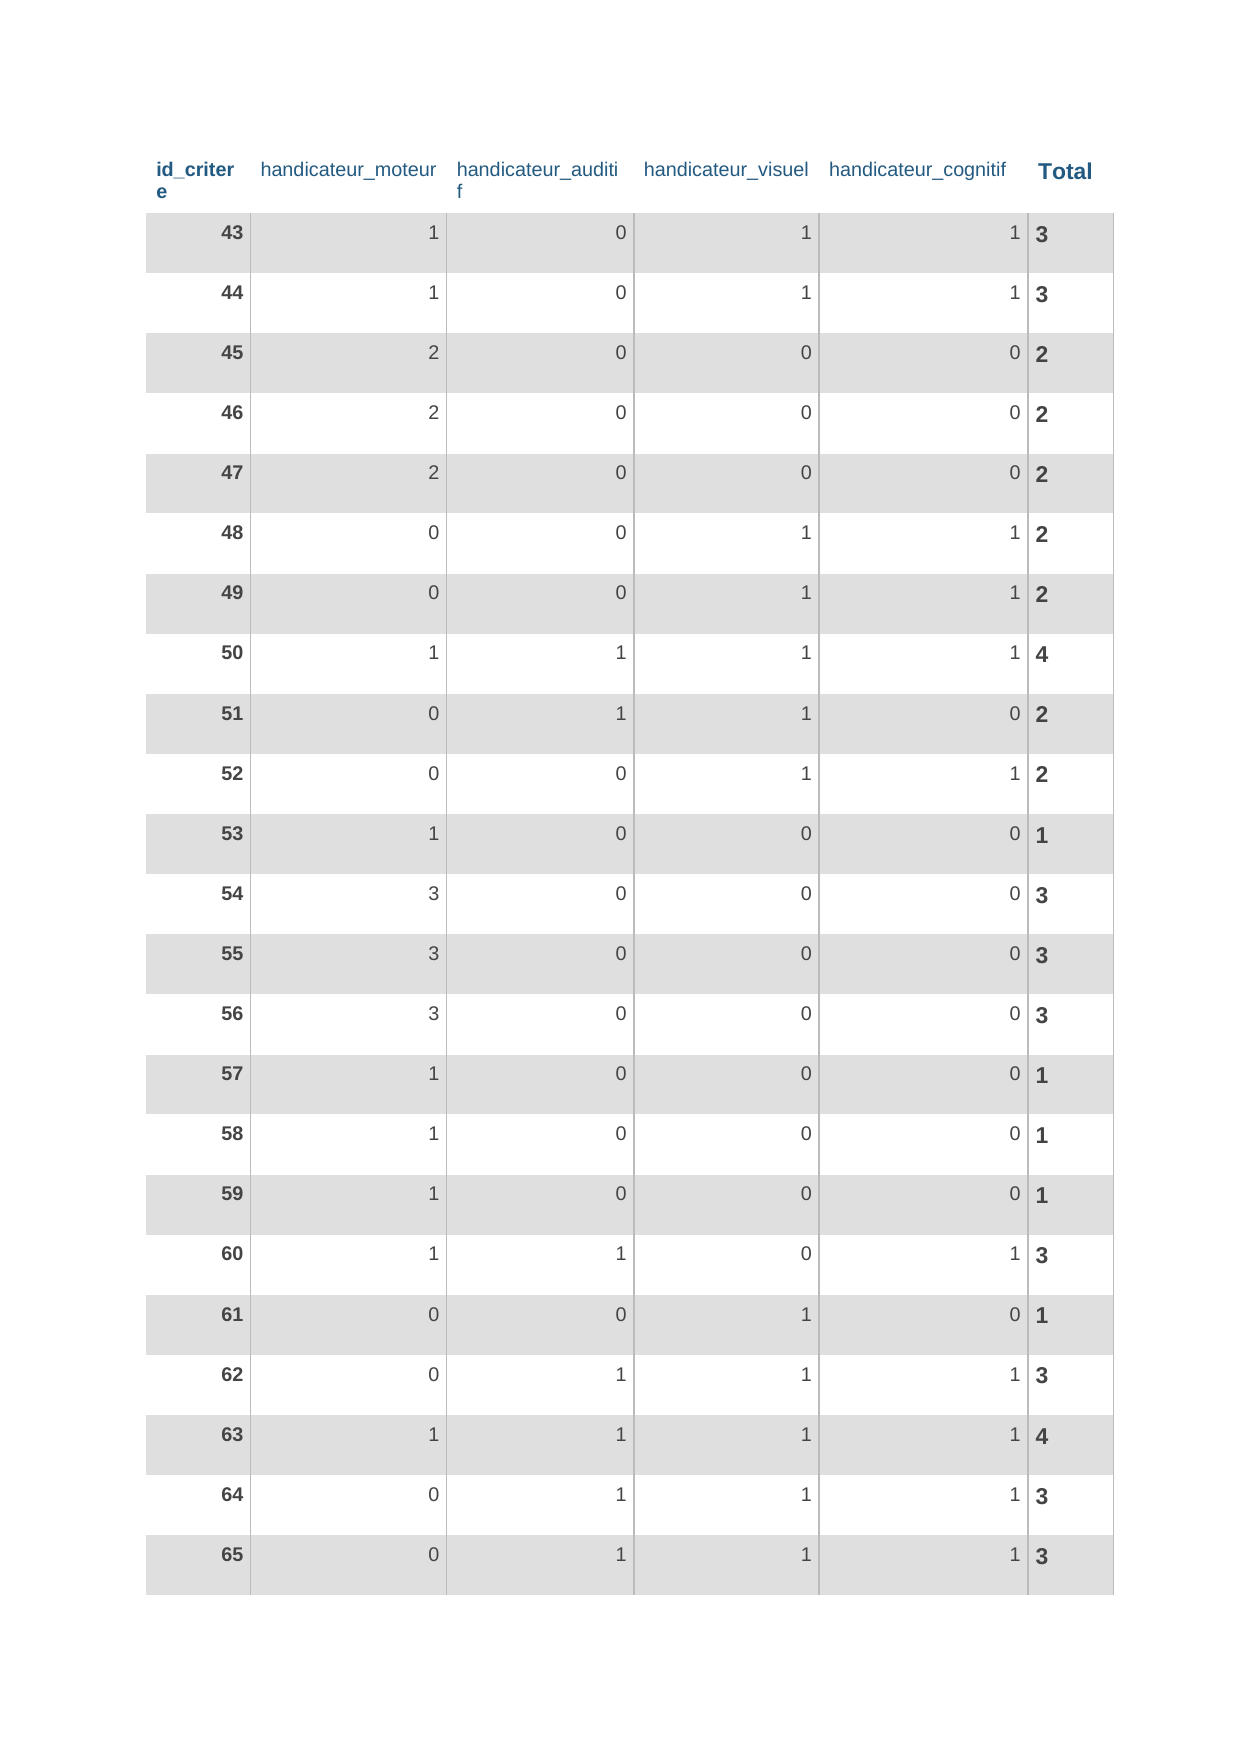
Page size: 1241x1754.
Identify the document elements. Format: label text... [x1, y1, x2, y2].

table_cell 1 [635, 1415, 818, 1475]
table_cell 3 [1029, 1235, 1113, 1295]
table_cell 1 [1029, 814, 1113, 874]
table_cell 0 [447, 213, 633, 273]
table_cell 2 [1029, 754, 1113, 814]
table_cell 2 [251, 393, 446, 453]
table_cell 57 [146, 1055, 250, 1114]
table_cell 58 [146, 1115, 250, 1175]
table_cell 1 [251, 1115, 446, 1175]
table_cell 1 [251, 1415, 446, 1475]
table_cell 0 [635, 814, 818, 874]
table_cell 0 [251, 694, 446, 754]
table_cell 1 [635, 574, 818, 634]
table_cell 0 [820, 874, 1027, 934]
table_cell 1 [635, 1475, 818, 1535]
table_cell 1 [635, 1535, 818, 1595]
table_cell 1 [1029, 1175, 1113, 1235]
table_cell 1 [251, 213, 446, 273]
table_cell 0 [447, 874, 633, 934]
table_header Total [1029, 148, 1113, 213]
table_cell 0 [635, 1175, 818, 1235]
table_header handicateur_visuel [635, 148, 818, 213]
table_cell 1 [635, 213, 818, 273]
table_cell 54 [146, 874, 250, 934]
table_cell 3 [1029, 934, 1113, 994]
table_cell 0 [820, 393, 1027, 453]
table_cell 0 [251, 754, 446, 814]
table_cell 2 [1029, 574, 1113, 634]
table_cell 1 [820, 273, 1027, 333]
table_header id_critere [146, 148, 250, 213]
table_cell 0 [820, 1055, 1027, 1114]
table_cell 1 [447, 694, 633, 754]
table_cell 0 [251, 574, 446, 634]
table_cell 0 [820, 994, 1027, 1054]
table_cell 0 [635, 1235, 818, 1295]
table_cell 1 [820, 1235, 1027, 1295]
table_cell 45 [146, 333, 250, 393]
table_cell 1 [635, 273, 818, 333]
table_cell 2 [251, 333, 446, 393]
table_cell 0 [447, 934, 633, 994]
table_cell 52 [146, 754, 250, 814]
table_cell 0 [635, 393, 818, 453]
table_cell 2 [251, 454, 446, 513]
table_cell 3 [1029, 994, 1113, 1054]
table_header handicateur_auditif [447, 148, 633, 213]
table_cell 65 [146, 1535, 250, 1595]
table_cell 1 [1029, 1295, 1113, 1355]
table_cell 1 [820, 634, 1027, 694]
table_cell 47 [146, 454, 250, 513]
table_cell 0 [820, 934, 1027, 994]
table_cell 64 [146, 1475, 250, 1535]
table_cell 1 [447, 1355, 633, 1415]
table_cell 0 [447, 814, 633, 874]
table_cell 3 [1029, 213, 1113, 273]
table_cell 0 [820, 454, 1027, 513]
table_cell 63 [146, 1415, 250, 1475]
table_cell 0 [447, 1055, 633, 1114]
table_cell 1 [820, 1415, 1027, 1475]
table_header handicateur_cognitif [820, 148, 1027, 213]
table_cell 3 [251, 934, 446, 994]
table_cell 2 [1029, 694, 1113, 754]
table_cell 0 [447, 754, 633, 814]
table_cell 1 [635, 694, 818, 754]
table_cell 0 [447, 273, 633, 333]
table_cell 0 [820, 1115, 1027, 1175]
table_cell 60 [146, 1235, 250, 1295]
table_cell 3 [1029, 1355, 1113, 1415]
table_cell 1 [447, 1535, 633, 1595]
table_cell 46 [146, 393, 250, 453]
table_cell 3 [1029, 874, 1113, 934]
table_cell 0 [447, 1115, 633, 1175]
table_cell 0 [447, 1175, 633, 1235]
table_cell 0 [447, 574, 633, 634]
table_cell 43 [146, 213, 250, 273]
table_cell 0 [820, 333, 1027, 393]
table_cell 0 [635, 1115, 818, 1175]
table_cell 1 [251, 814, 446, 874]
table_cell 49 [146, 574, 250, 634]
table_cell 1 [820, 574, 1027, 634]
table_cell 0 [447, 393, 633, 453]
table_cell 1 [635, 754, 818, 814]
table_cell 50 [146, 634, 250, 694]
table_cell 3 [251, 994, 446, 1054]
table_cell 0 [635, 454, 818, 513]
table_cell 0 [635, 934, 818, 994]
table_cell 62 [146, 1355, 250, 1415]
table_cell 1 [635, 1355, 818, 1415]
table_cell 0 [251, 1295, 446, 1355]
table_cell 1 [820, 754, 1027, 814]
table_cell 3 [1029, 1475, 1113, 1535]
table_cell 0 [447, 454, 633, 513]
table_cell 1 [820, 514, 1027, 574]
table_cell 1 [635, 514, 818, 574]
table_cell 0 [251, 514, 446, 574]
table_cell 0 [820, 1295, 1027, 1355]
table_cell 55 [146, 934, 250, 994]
table_cell 1 [251, 1175, 446, 1235]
table_cell 3 [251, 874, 446, 934]
table_header handicateur_moteur [251, 148, 446, 213]
table_cell 3 [1029, 1535, 1113, 1595]
table_cell 44 [146, 273, 250, 333]
table_cell 0 [447, 333, 633, 393]
table_cell 51 [146, 694, 250, 754]
table_cell 0 [251, 1355, 446, 1415]
table_cell 1 [820, 1535, 1027, 1595]
table_cell 1 [447, 634, 633, 694]
table_cell 48 [146, 514, 250, 574]
table_cell 1 [1029, 1055, 1113, 1114]
table_cell 1 [1029, 1115, 1113, 1175]
table_cell 1 [251, 634, 446, 694]
table_cell 0 [635, 994, 818, 1054]
table_cell 59 [146, 1175, 250, 1235]
table_cell 0 [447, 1295, 633, 1355]
table_cell 0 [447, 514, 633, 574]
table_cell 0 [635, 1055, 818, 1114]
table_cell 0 [251, 1535, 446, 1595]
table_cell 0 [820, 814, 1027, 874]
table_cell 56 [146, 994, 250, 1054]
table_cell 1 [820, 213, 1027, 273]
table_cell 53 [146, 814, 250, 874]
table_cell 0 [820, 1175, 1027, 1235]
table_cell 0 [251, 1475, 446, 1535]
table_cell 2 [1029, 454, 1113, 513]
table_cell 0 [635, 333, 818, 393]
table_cell 1 [251, 1235, 446, 1295]
table_cell 4 [1029, 1415, 1113, 1475]
table_cell 1 [447, 1235, 633, 1295]
table_cell 61 [146, 1295, 250, 1355]
table_cell 1 [820, 1355, 1027, 1415]
table_cell 4 [1029, 634, 1113, 694]
table_cell 1 [251, 1055, 446, 1114]
table_cell 2 [1029, 333, 1113, 393]
table_cell 0 [447, 994, 633, 1054]
table_cell 2 [1029, 514, 1113, 574]
table_cell 1 [635, 1295, 818, 1355]
table_cell 0 [635, 874, 818, 934]
table_cell 1 [820, 1475, 1027, 1535]
table_cell 1 [447, 1415, 633, 1475]
table_cell 1 [635, 634, 818, 694]
table_cell 0 [820, 694, 1027, 754]
table_cell 1 [447, 1475, 633, 1535]
table_cell 3 [1029, 273, 1113, 333]
table_cell 2 [1029, 393, 1113, 453]
table_cell 1 [251, 273, 446, 333]
